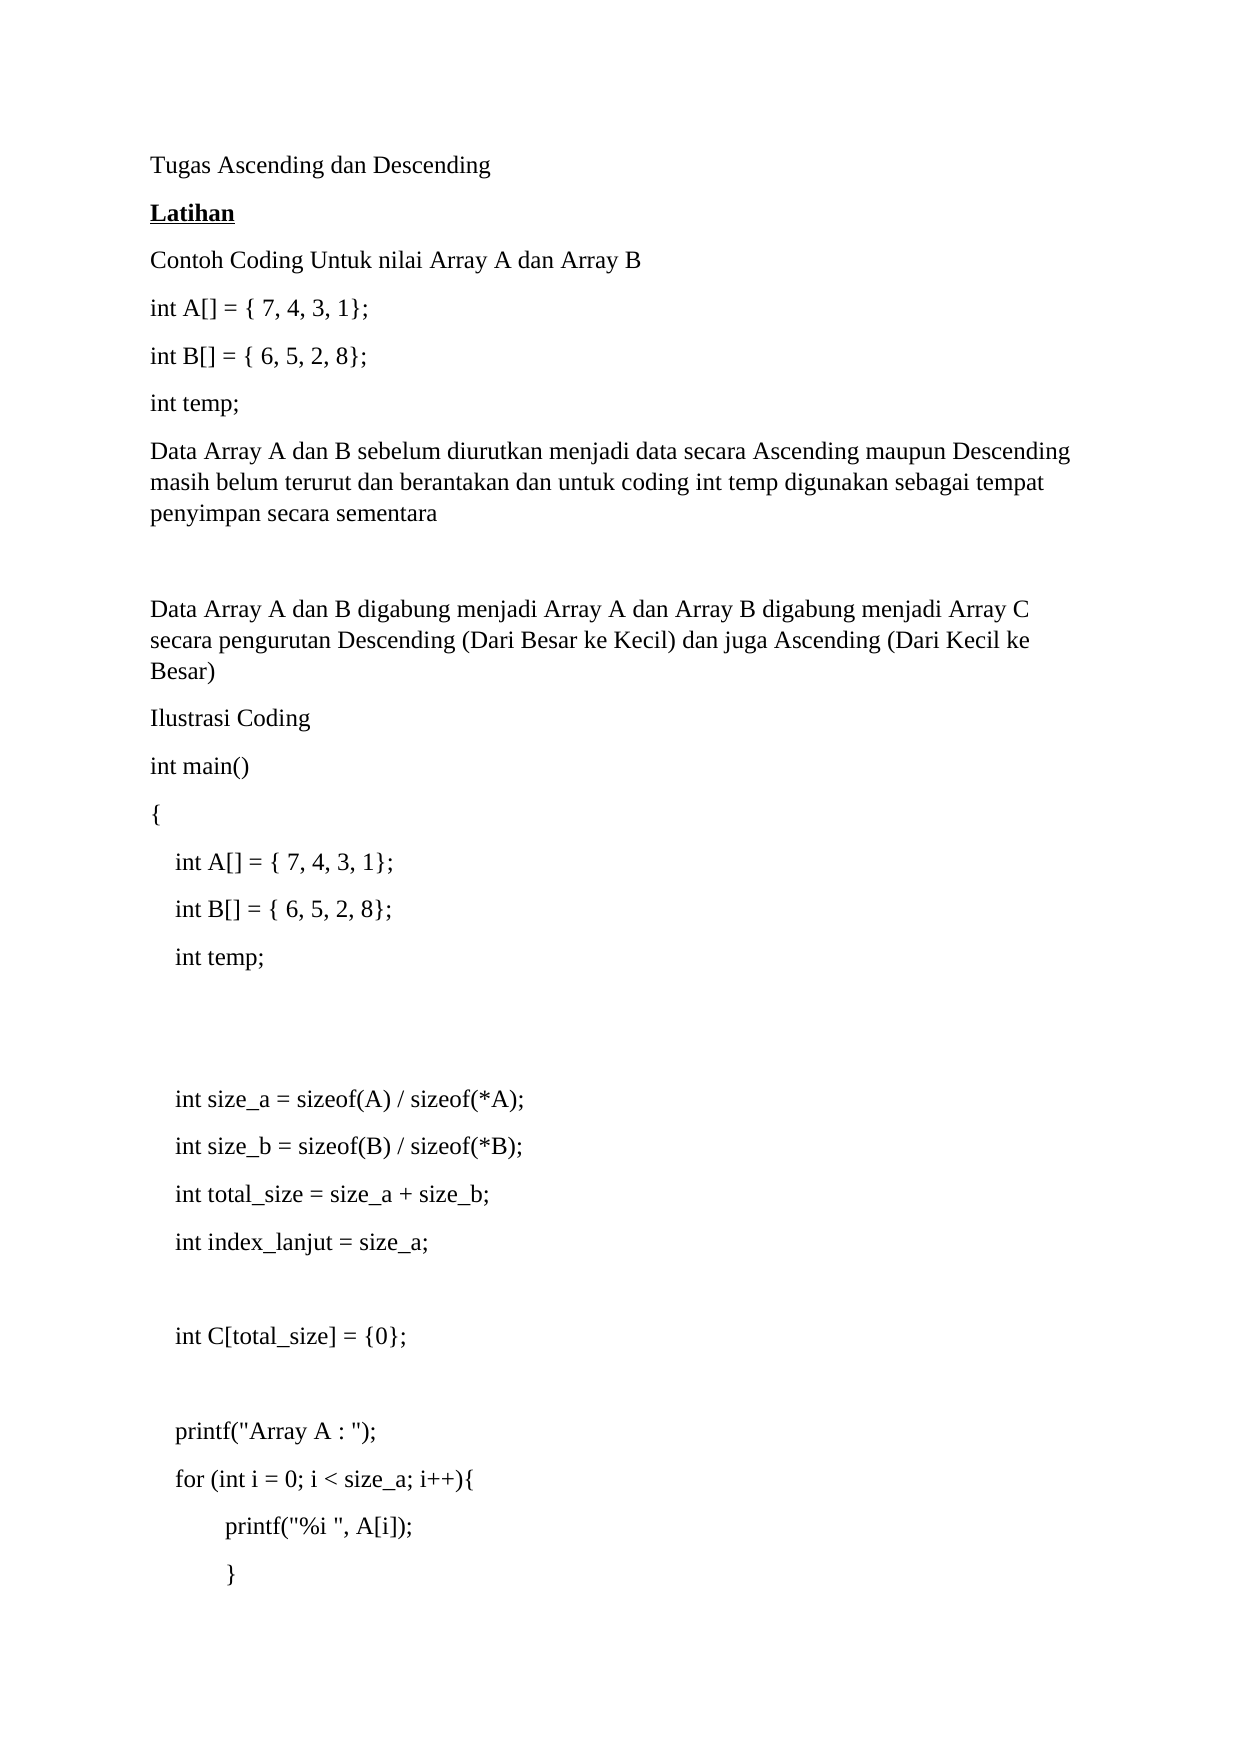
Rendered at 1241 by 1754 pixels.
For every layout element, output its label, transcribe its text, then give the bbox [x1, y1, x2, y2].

text Data Array A dan B sebelum diurutkan menjadi data secara Ascending maupun Descending masih belum terurut dan berantakan dan untuk coding int temp digunakan sebagai tempat penyimpan secara sementara [150, 436, 1090, 527]
text Tugas Ascending dan Descending [150, 150, 1090, 179]
text printf("%i ", A[i]); [150, 1511, 1090, 1540]
text int size_b = sizeof(B) / sizeof(*B); [150, 1131, 1090, 1160]
text Data Array A dan B digabung menjadi Array A dan Array B digabung menjadi Array C secara pengurutan Descending (Dari Besar ke Kecil) dan juga Ascending (Dari Kecil ke Besar) [150, 594, 1090, 684]
text int B[] = { 6, 5, 2, 8}; [150, 894, 1090, 923]
text printf("Array A : "); [150, 1416, 1090, 1445]
text int temp; [150, 388, 1090, 417]
text int A[] = { 7, 4, 3, 1}; [150, 847, 1090, 875]
text int size_a = sizeof(A) / sizeof(*A); [150, 1084, 1090, 1112]
text int A[] = { 7, 4, 3, 1}; [150, 293, 1090, 322]
text int main() [150, 751, 1090, 780]
text int index_lanjut = size_a; [150, 1227, 1090, 1256]
text int total_size = size_a + size_b; [150, 1179, 1090, 1208]
text Contoh Coding Untuk nilai Array A dan Array B [150, 245, 1090, 274]
text for (int i = 0; i < size_a; i++){ [150, 1464, 1090, 1492]
text int C[total_size] = {0}; [150, 1321, 1090, 1350]
text int B[] = { 6, 5, 2, 8}; [150, 341, 1090, 369]
text { [150, 799, 1090, 828]
text Ilustrasi Coding [150, 703, 1090, 732]
text } [150, 1559, 1090, 1588]
text Latihan [150, 198, 1090, 226]
text int temp; [150, 942, 1090, 971]
